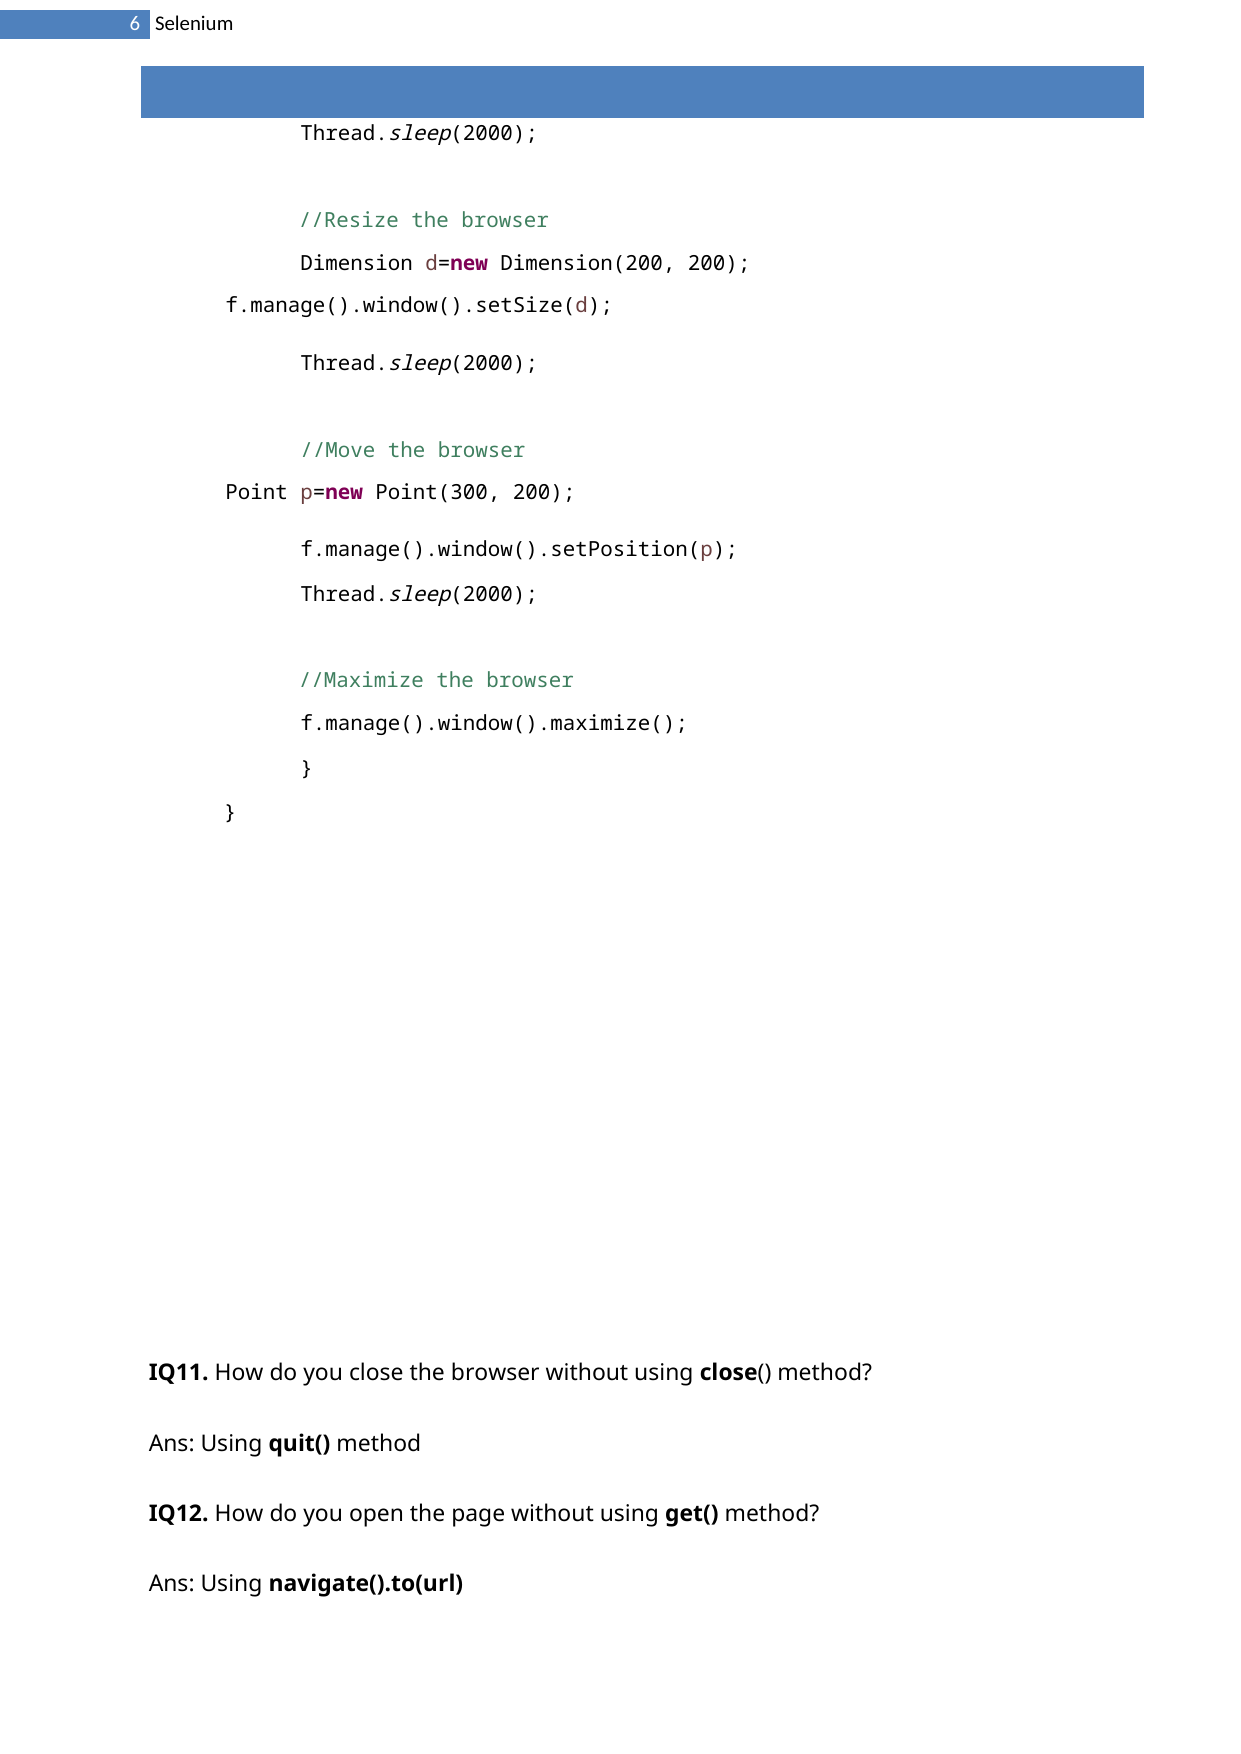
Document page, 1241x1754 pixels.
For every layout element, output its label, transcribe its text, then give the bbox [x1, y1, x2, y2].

text IQ12. How do you open the page without using get() method? [148, 1496, 1133, 1528]
text IQ11. How do you close the browser without using close() method? [148, 1356, 1133, 1387]
text Thread.sleep(2000); [224, 579, 1134, 607]
text Dimension d=new Dimension(200, 200); f.manage().window().setSize(d); [224, 248, 1080, 319]
text } [224, 753, 1134, 781]
text } [224, 797, 1134, 825]
text //Move the browser Point p=new Point(300, 200); [224, 435, 633, 505]
text f.manage().window().maximize(); [224, 708, 1134, 737]
text Ans: Using quit() method [148, 1426, 1133, 1458]
text Ans: Using navigate().to(url) [148, 1567, 1134, 1598]
text //Resize the browser [224, 205, 1136, 234]
text //Maximize the browser [224, 666, 1136, 694]
text Thread.sleep(2000); [224, 108, 1134, 147]
text Thread.sleep(2000); [224, 348, 1134, 376]
text f.manage().window().setPosition(p); [224, 534, 1134, 563]
